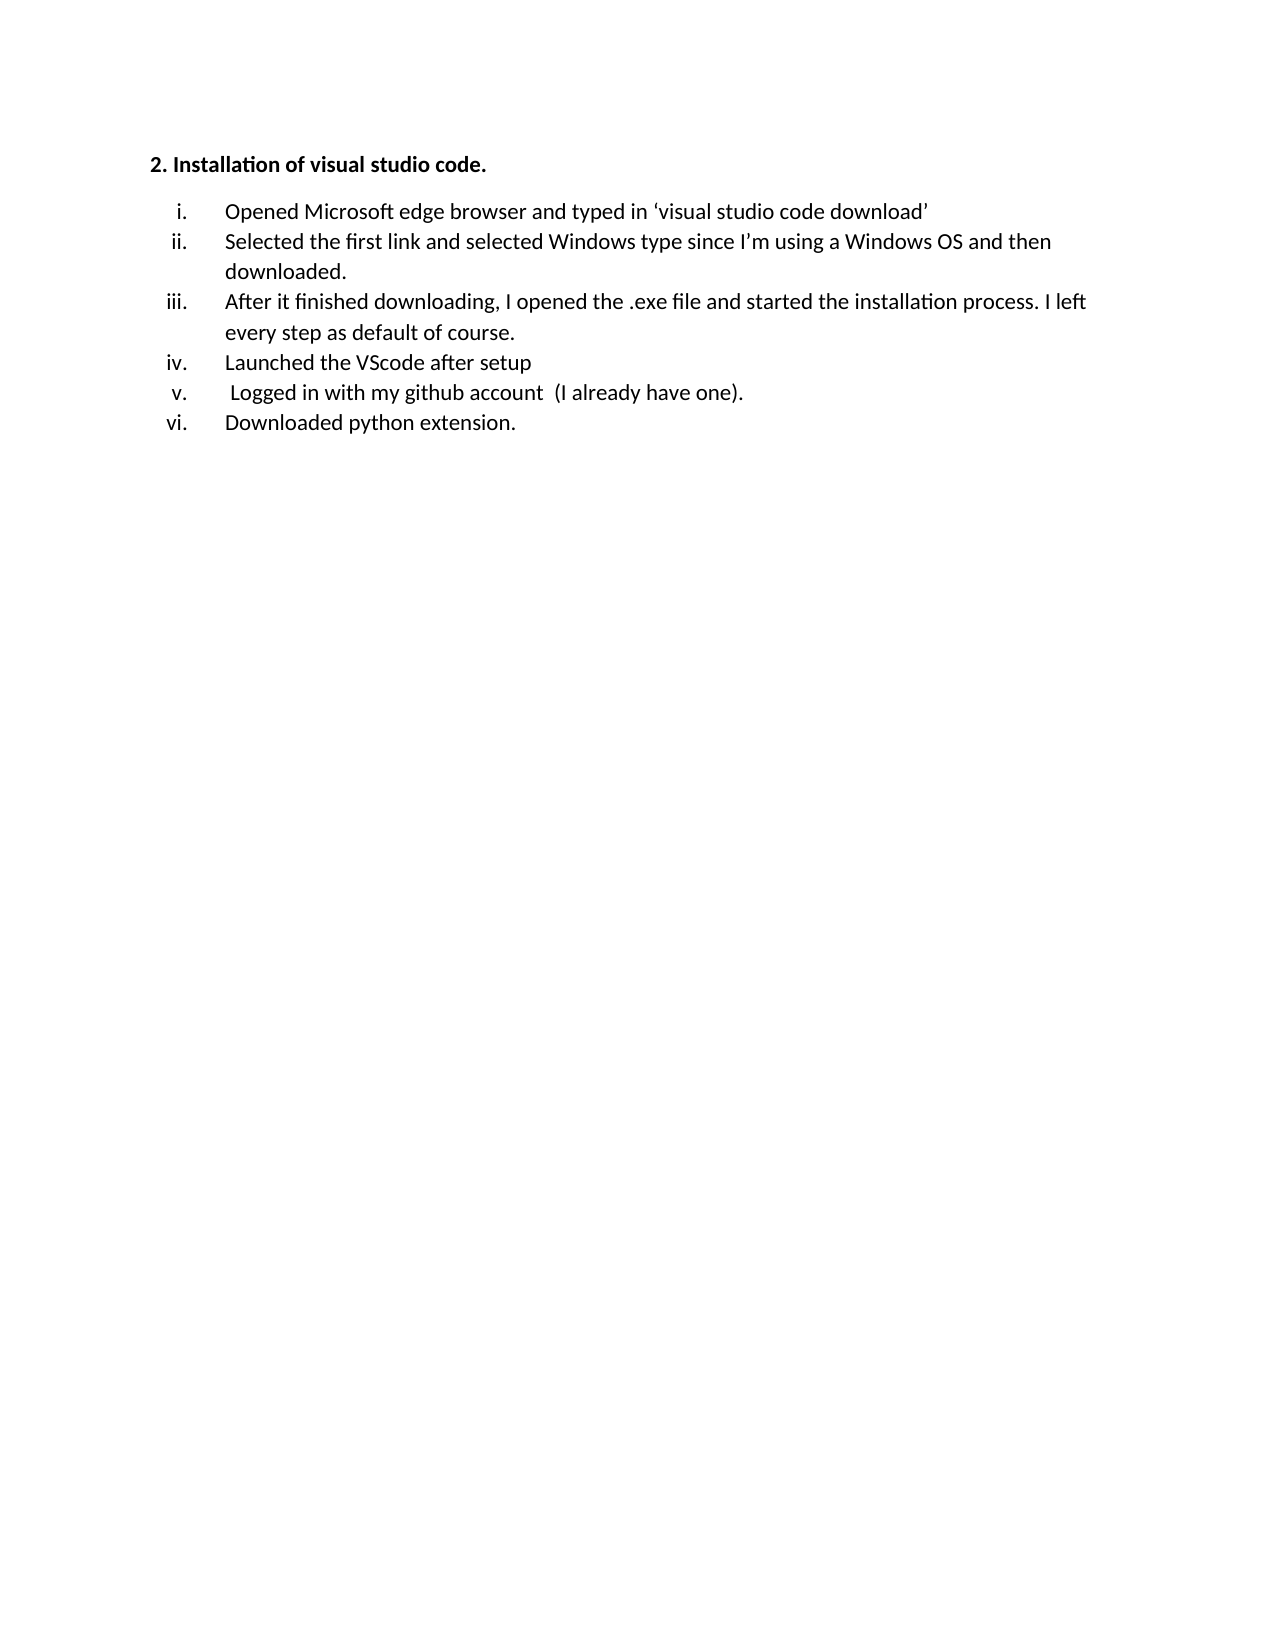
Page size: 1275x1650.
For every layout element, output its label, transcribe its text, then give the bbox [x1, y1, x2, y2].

text 2. Installation of visual studio code. [150, 150, 1125, 178]
list Launched the VScode after setup [187, 348, 1125, 376]
list Downloaded python extension. [187, 408, 1125, 436]
list Logged in with my github account (I already have one). [187, 378, 1125, 406]
list Opened Microsoft edge browser and typed in ‘visual studio code download’ [187, 197, 1125, 225]
list Selected the first link and selected Windows type since I’m using a Windows OS and then downloaded. [187, 227, 1125, 285]
list After it finished downloading, I opened the .exe file and started the installation process. I left every step as default of course. [187, 287, 1125, 346]
